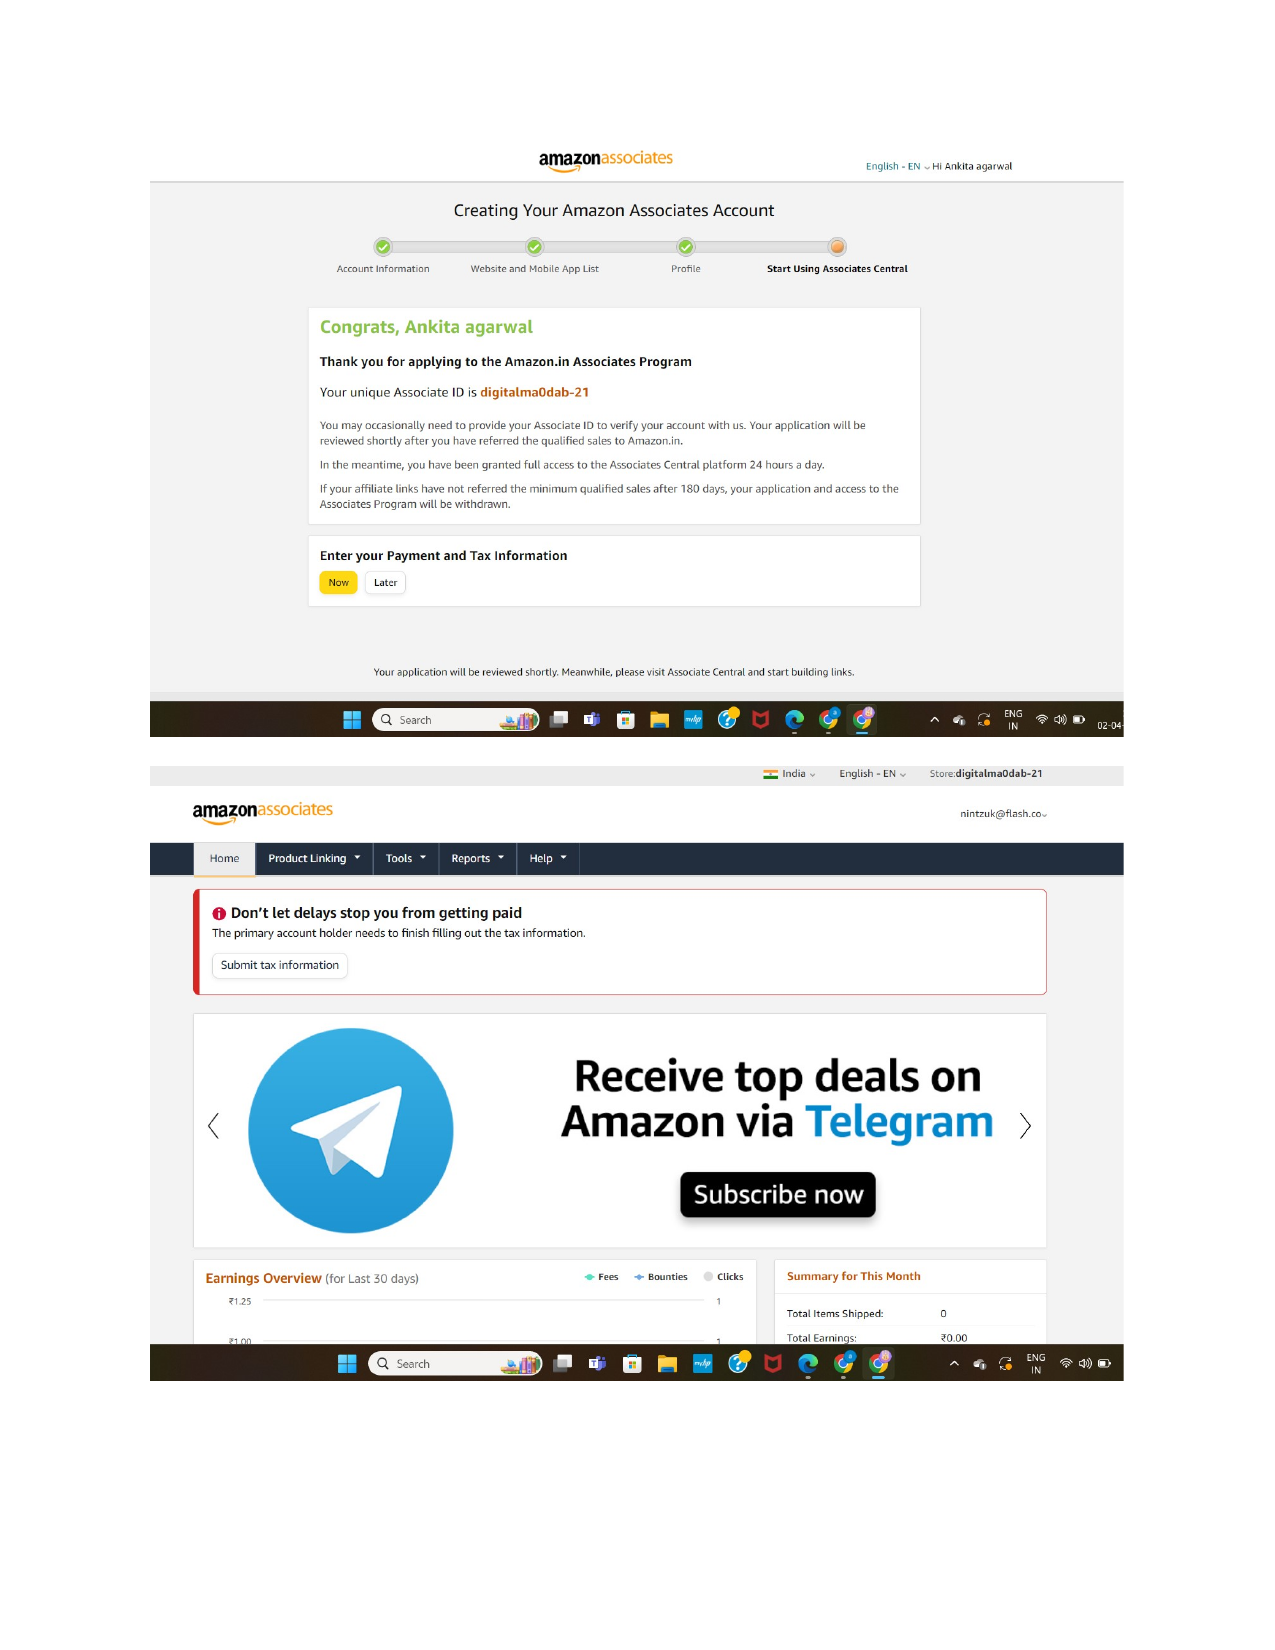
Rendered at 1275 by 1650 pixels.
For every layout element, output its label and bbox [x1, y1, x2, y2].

picture [150, 150, 1124, 737]
picture [150, 766, 1124, 1381]
